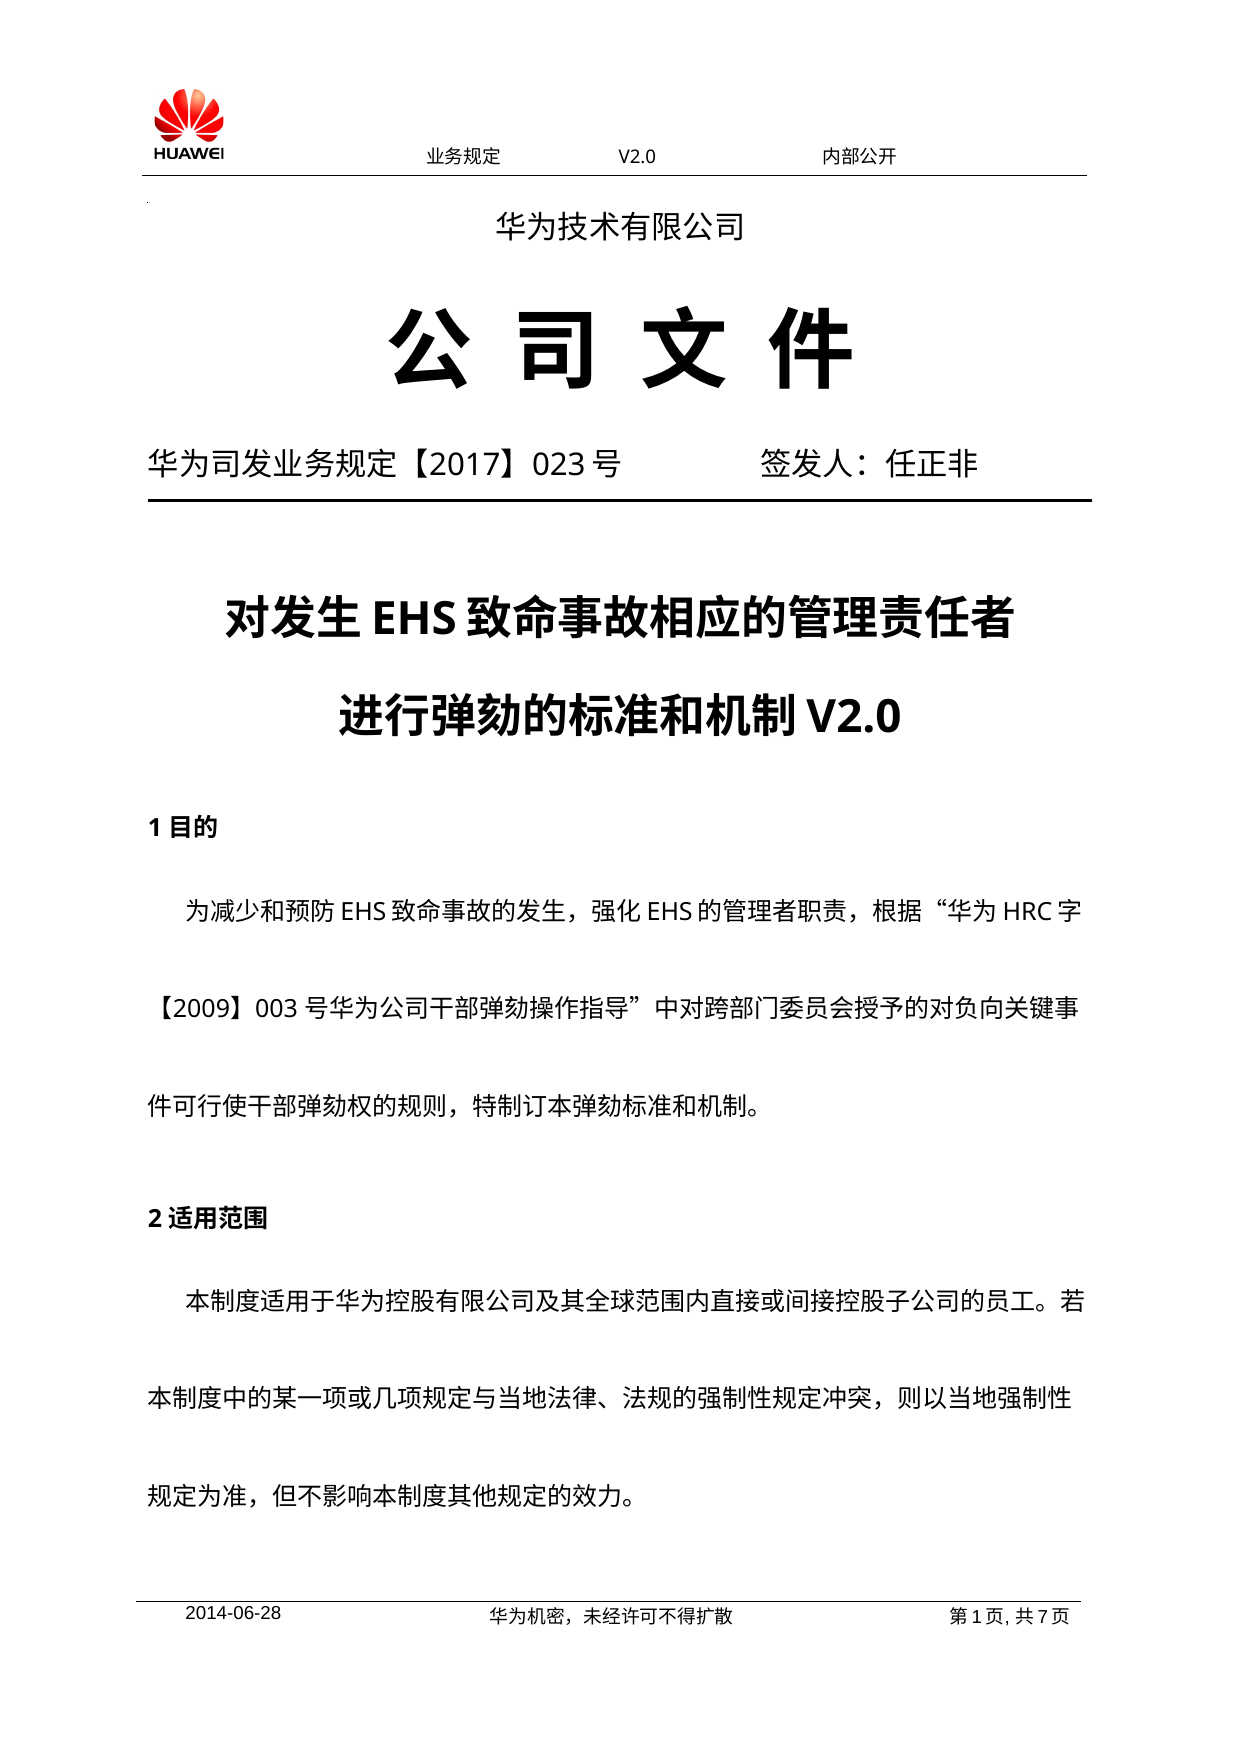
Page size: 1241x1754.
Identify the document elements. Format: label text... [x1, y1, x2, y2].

text 2 适用范围 [148, 1184, 1092, 1249]
text 华为司发业务规定【2017】023号 签发人：任正非 [148, 439, 1092, 499]
text 对发生EHS致命事故相应的管理责任者 [148, 566, 1092, 663]
text 公 司 文 件 [148, 280, 1092, 407]
text 为减少和预防EHS致命事故的发生，强化EHS的管理者职责，根据“华为HRC字【2009】003 号华为公司干部弹劾操作指导”中对跨部门委员会授予的对负向关键事件可行使干部弹劾权的规则，特制订本弹劾标准和机制。 [148, 877, 1092, 1137]
text 进行弹劾的标准和机制V2.0 [148, 663, 1092, 761]
picture [154, 89, 224, 159]
text 1 目的 [148, 793, 1092, 858]
text 本制度适用于华为控股有限公司及其全球范围内直接或间接控股子公司的员工。若本制度中的某一项或几项规定与当地法律、法规的强制性规定冲突，则以当地强制性规定为准，但不影响本制度其他规定的效力。 [148, 1267, 1092, 1527]
text 华为技术有限公司 [148, 202, 1092, 248]
